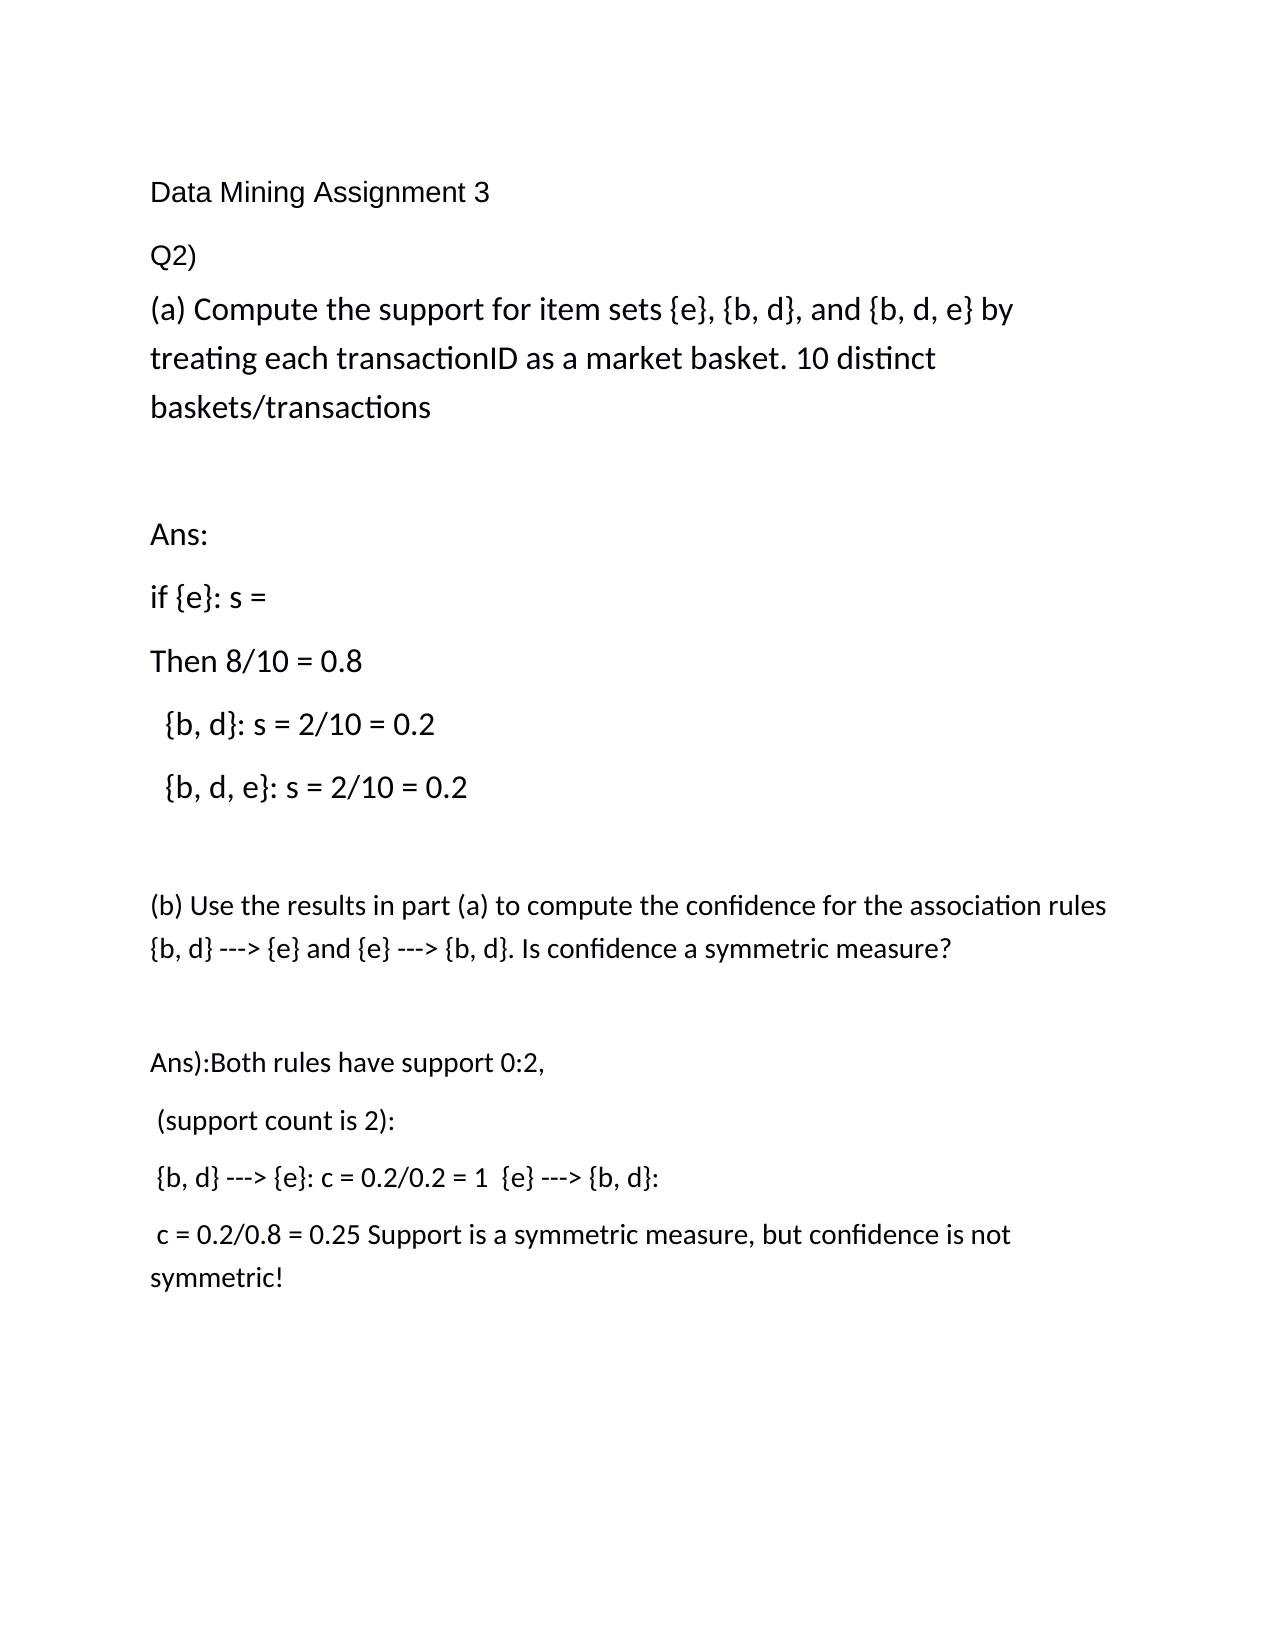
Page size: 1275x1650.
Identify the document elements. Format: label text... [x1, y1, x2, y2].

text {b, d}: s = 2/10 = 0.2 [150, 703, 1125, 744]
text if {e}: s = [150, 576, 1125, 617]
text (b) Use the results in part (a) to compute the confidence for the association rules {b, d} ---> {e} and {e} ---> {b, d}. Is confidence a symmetric measure? [150, 887, 1125, 966]
subtitle Data Mining Assignment 3 [150, 175, 1125, 208]
text Ans: [150, 513, 1125, 553]
text {b, d, e}: s = 2/10 = 0.2 [150, 767, 1125, 807]
text c = 0.2/0.8 = 0.25 Support is a symmetric measure, but confidence is not symmetric! [150, 1216, 1125, 1295]
text Ans):Both rules have support 0:2, [150, 1044, 1125, 1080]
subtitle Q2) [150, 238, 1125, 271]
text Then 8/10 = 0.8 [150, 640, 1125, 680]
text {b, d} ---> {e}: c = 0.2/0.2 = 1 {e} ---> {b, d}: [150, 1159, 1125, 1195]
text (support count is 2): [150, 1102, 1125, 1137]
text (a) Compute the support for item sets {e}, {b, d}, and {b, d, e} by treating each transactionID as a market basket. 10 distinct baskets/transactions [150, 288, 1125, 427]
